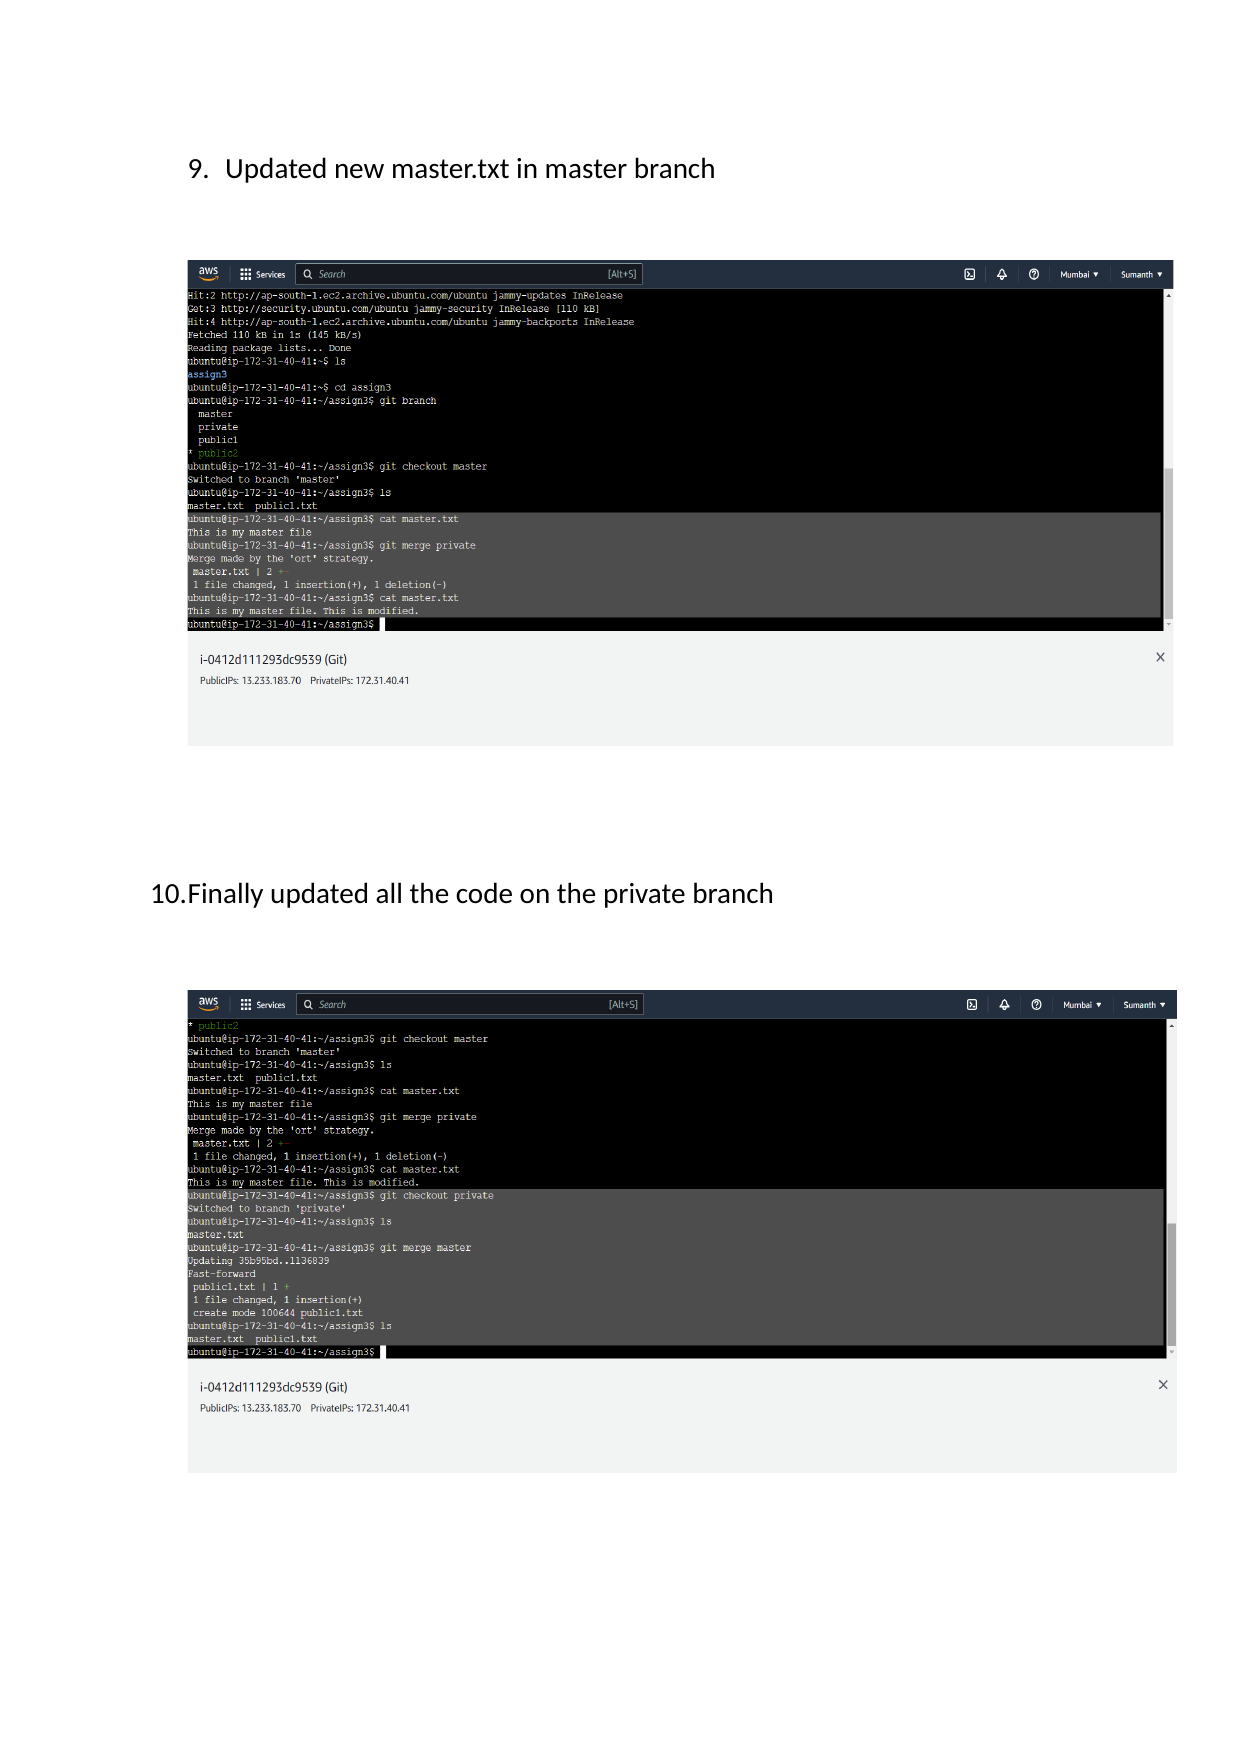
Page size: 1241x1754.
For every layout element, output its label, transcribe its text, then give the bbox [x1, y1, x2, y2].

list Updated new master.txt in master branch [187, 150, 1090, 186]
picture [187, 990, 1177, 1473]
list Finally updated all the code on the private branch [150, 875, 1090, 910]
picture [187, 260, 1174, 746]
